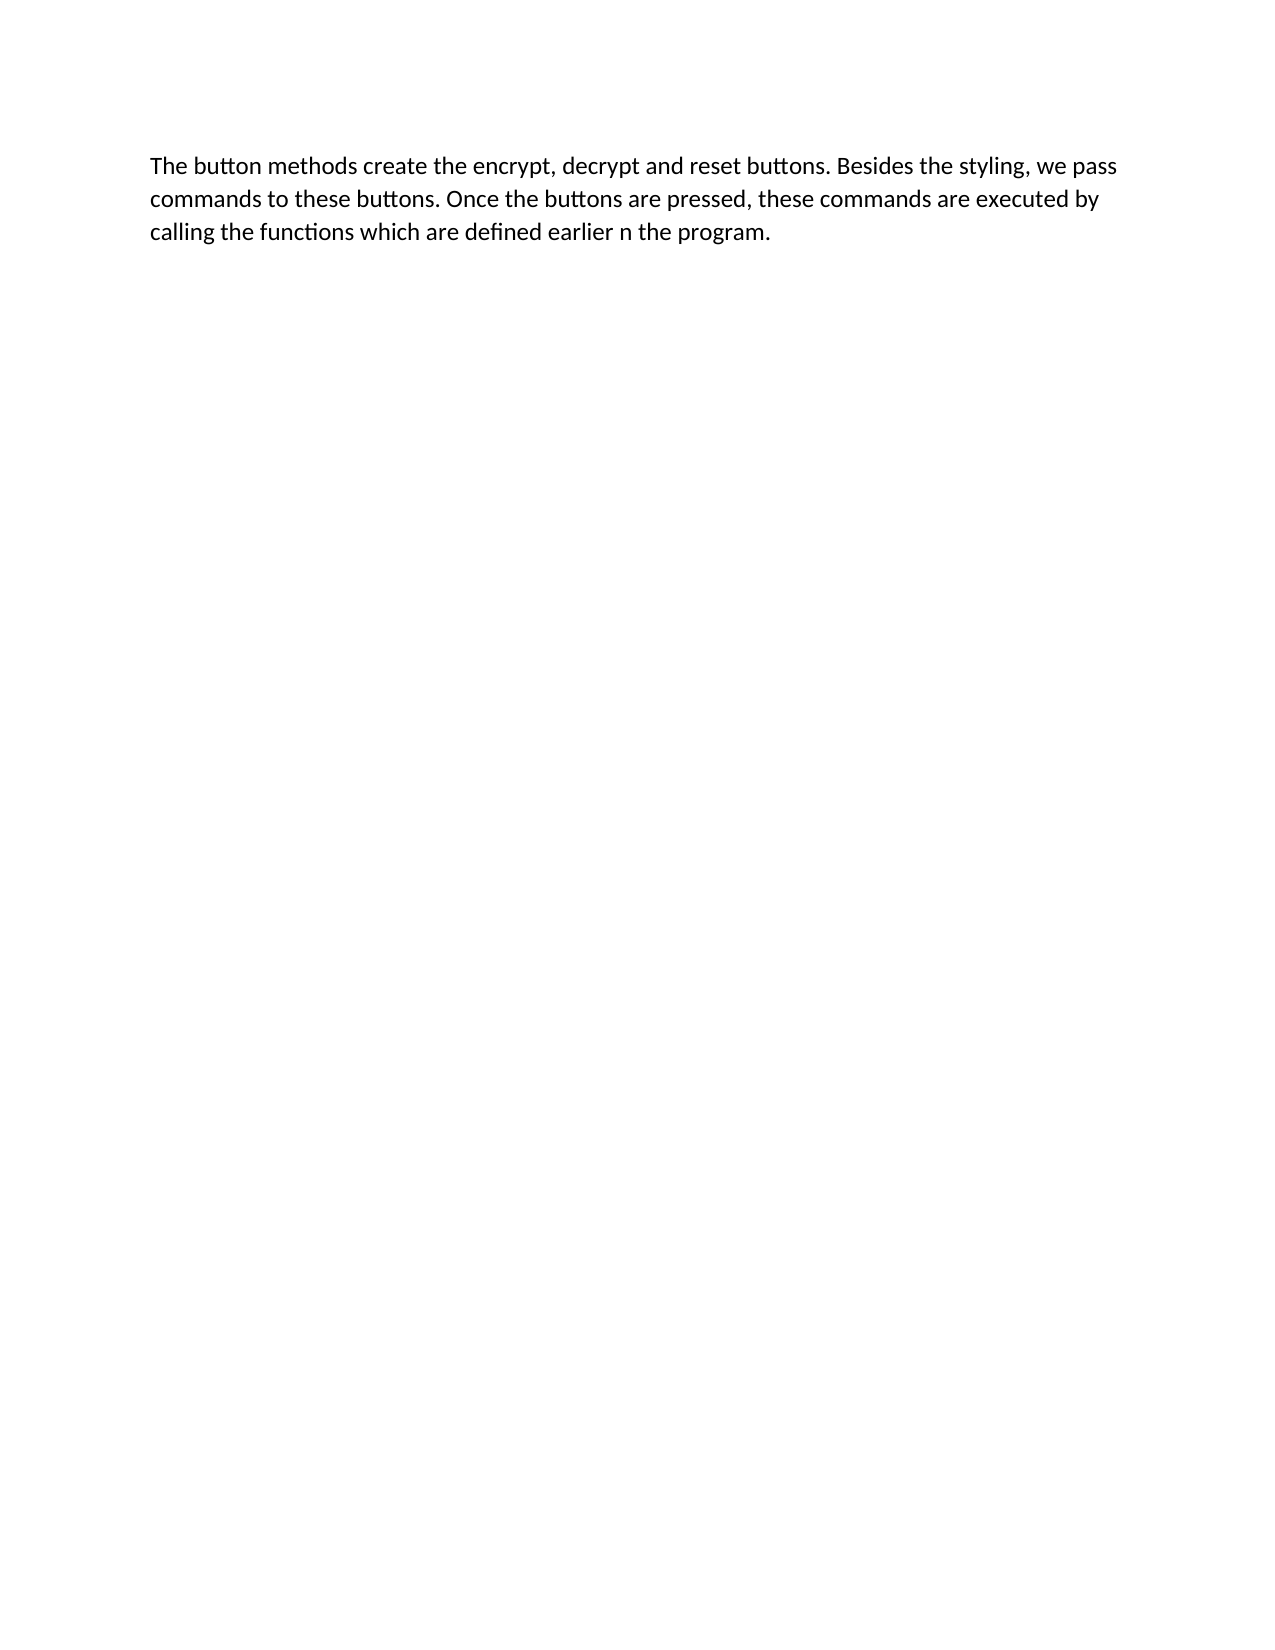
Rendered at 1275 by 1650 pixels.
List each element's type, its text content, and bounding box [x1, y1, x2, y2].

text The button methods create the encrypt, decrypt and reset buttons. Besides the styling, we pass commands to these buttons. Once the buttons are pressed, these commands are executed by calling the functions which are defined earlier n the program. [150, 150, 1125, 246]
